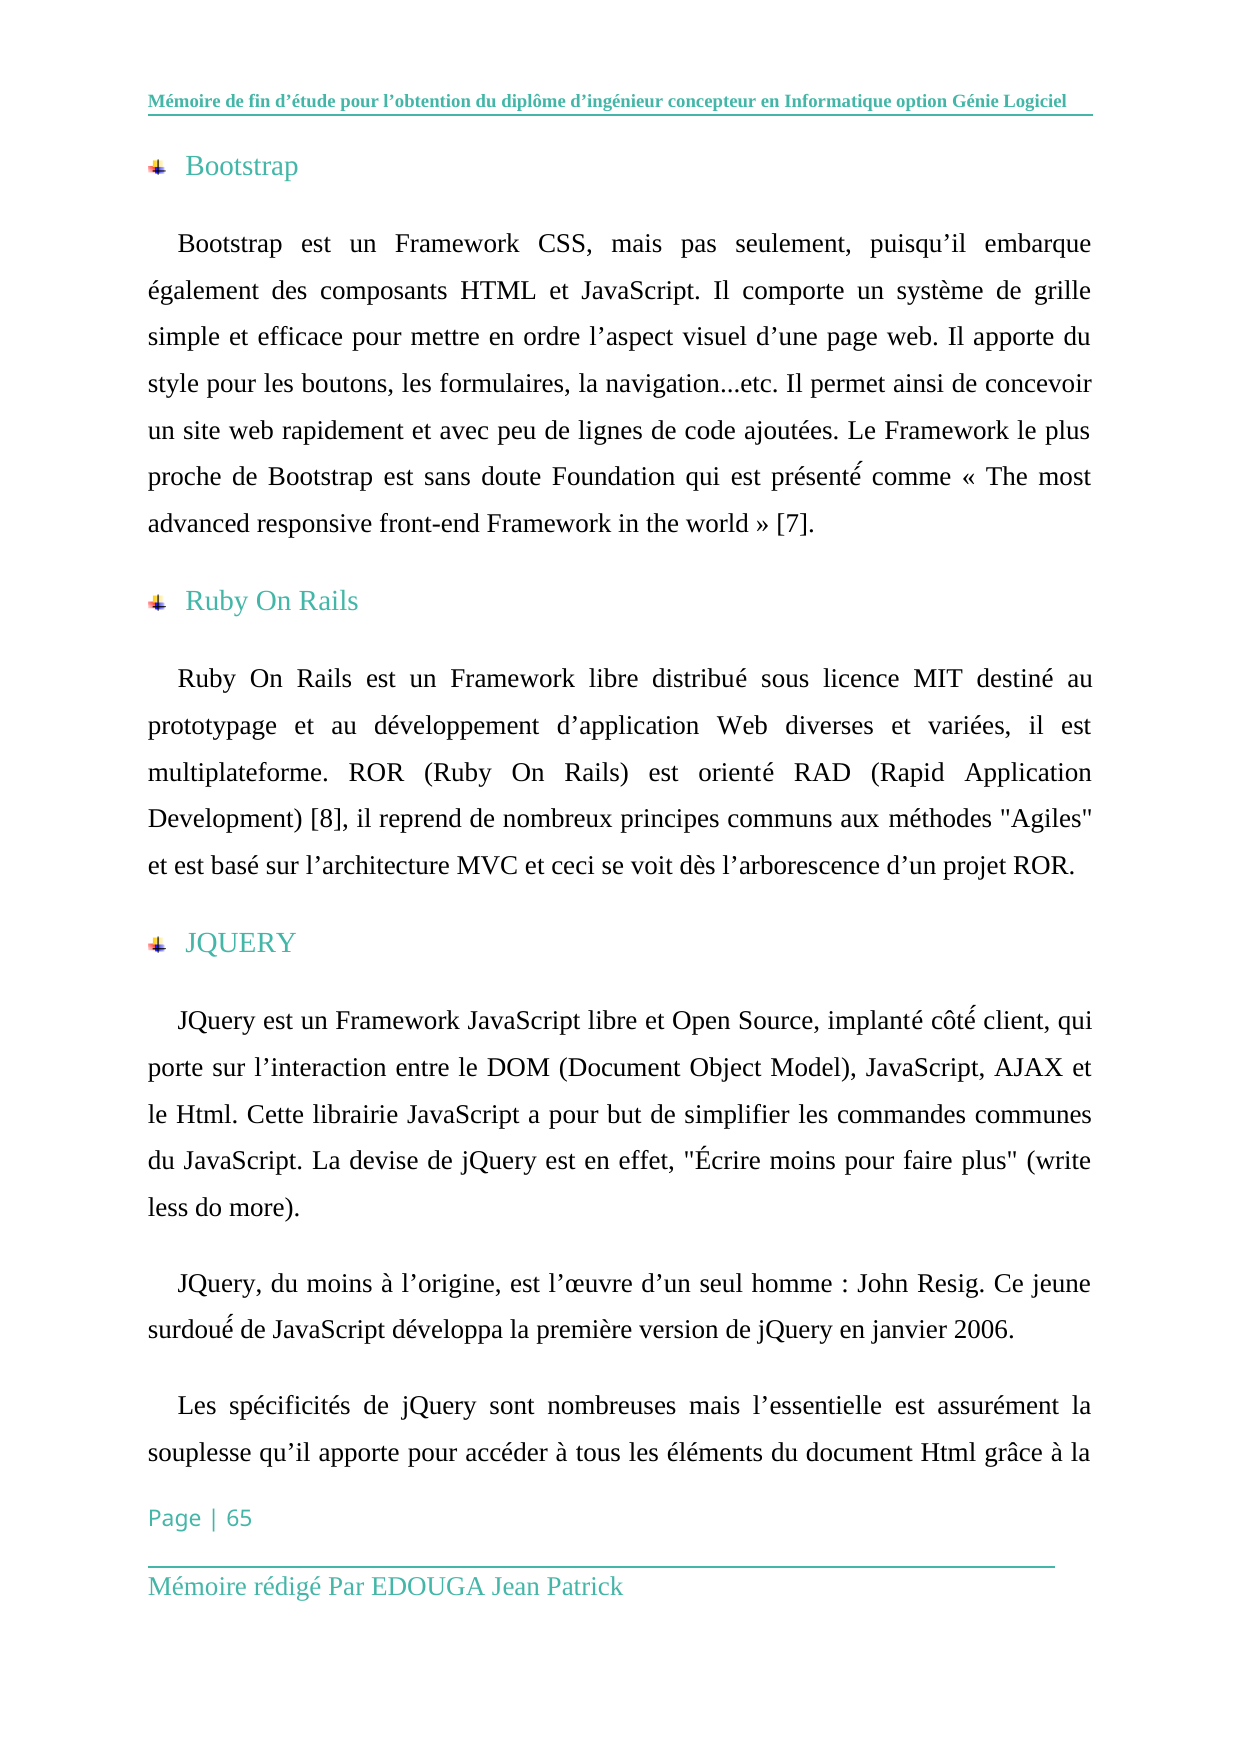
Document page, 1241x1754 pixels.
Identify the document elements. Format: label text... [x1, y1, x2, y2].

subtitle Bootstrap [148, 148, 1093, 181]
text Ruby On Rails est un Framework libre distribué sous licence MIT destiné au prototypage et au développement d’application Web diverses et variées, il est multiplateforme. ROR (Ruby On Rails) est orienté RAD (Rapid Application Development), il reprend de nombreux principes communs aux méthodes "Agiles" et est basé sur l’architecture MVC et ceci se voit dès l’arborescence d’un projet ROR. [148, 662, 1093, 880]
subtitle Ruby On Rails [148, 583, 1093, 616]
text JQuery est un Framework JavaScript libre et Open Source, implanté côté́ client, qui porte sur l’interaction entre le DOM (Document Object Model), JavaScript, AJAX et le Html. Cette librairie JavaScript a pour but de simplifier les commandes communes du JavaScript. La devise de jQuery est en effet, "Écrire moins pour faire plus" (write less do more). [148, 1004, 1093, 1222]
subtitle JQUERY [148, 925, 1093, 958]
picture [148, 158, 166, 175]
picture [148, 593, 166, 611]
text Bootstrap est un Framework CSS, mais pas seulement, puisqu’il embarque également des composants HTML et JavaScript. Il comporte un système de grille simple et efficace pour mettre en ordre l’aspect visuel d’une page web. Il apporte du style pour les boutons, les formulaires, la navigation...etc. Il permet ainsi de concevoir un site web rapidement et avec peu de lignes de code ajoutées. Le Framework le plus proche de Bootstrap est sans doute Foundation qui est présenté́ comme « The most advanced responsive front-end Framework in the world ». [148, 227, 1093, 538]
text JQuery, du moins à l’origine, est l’œuvre d’un seul homme : John Resig. Ce jeune surdoué́ de JavaScript développa la première version de jQuery en janvier 2006. [148, 1267, 1093, 1345]
picture [148, 935, 166, 953]
